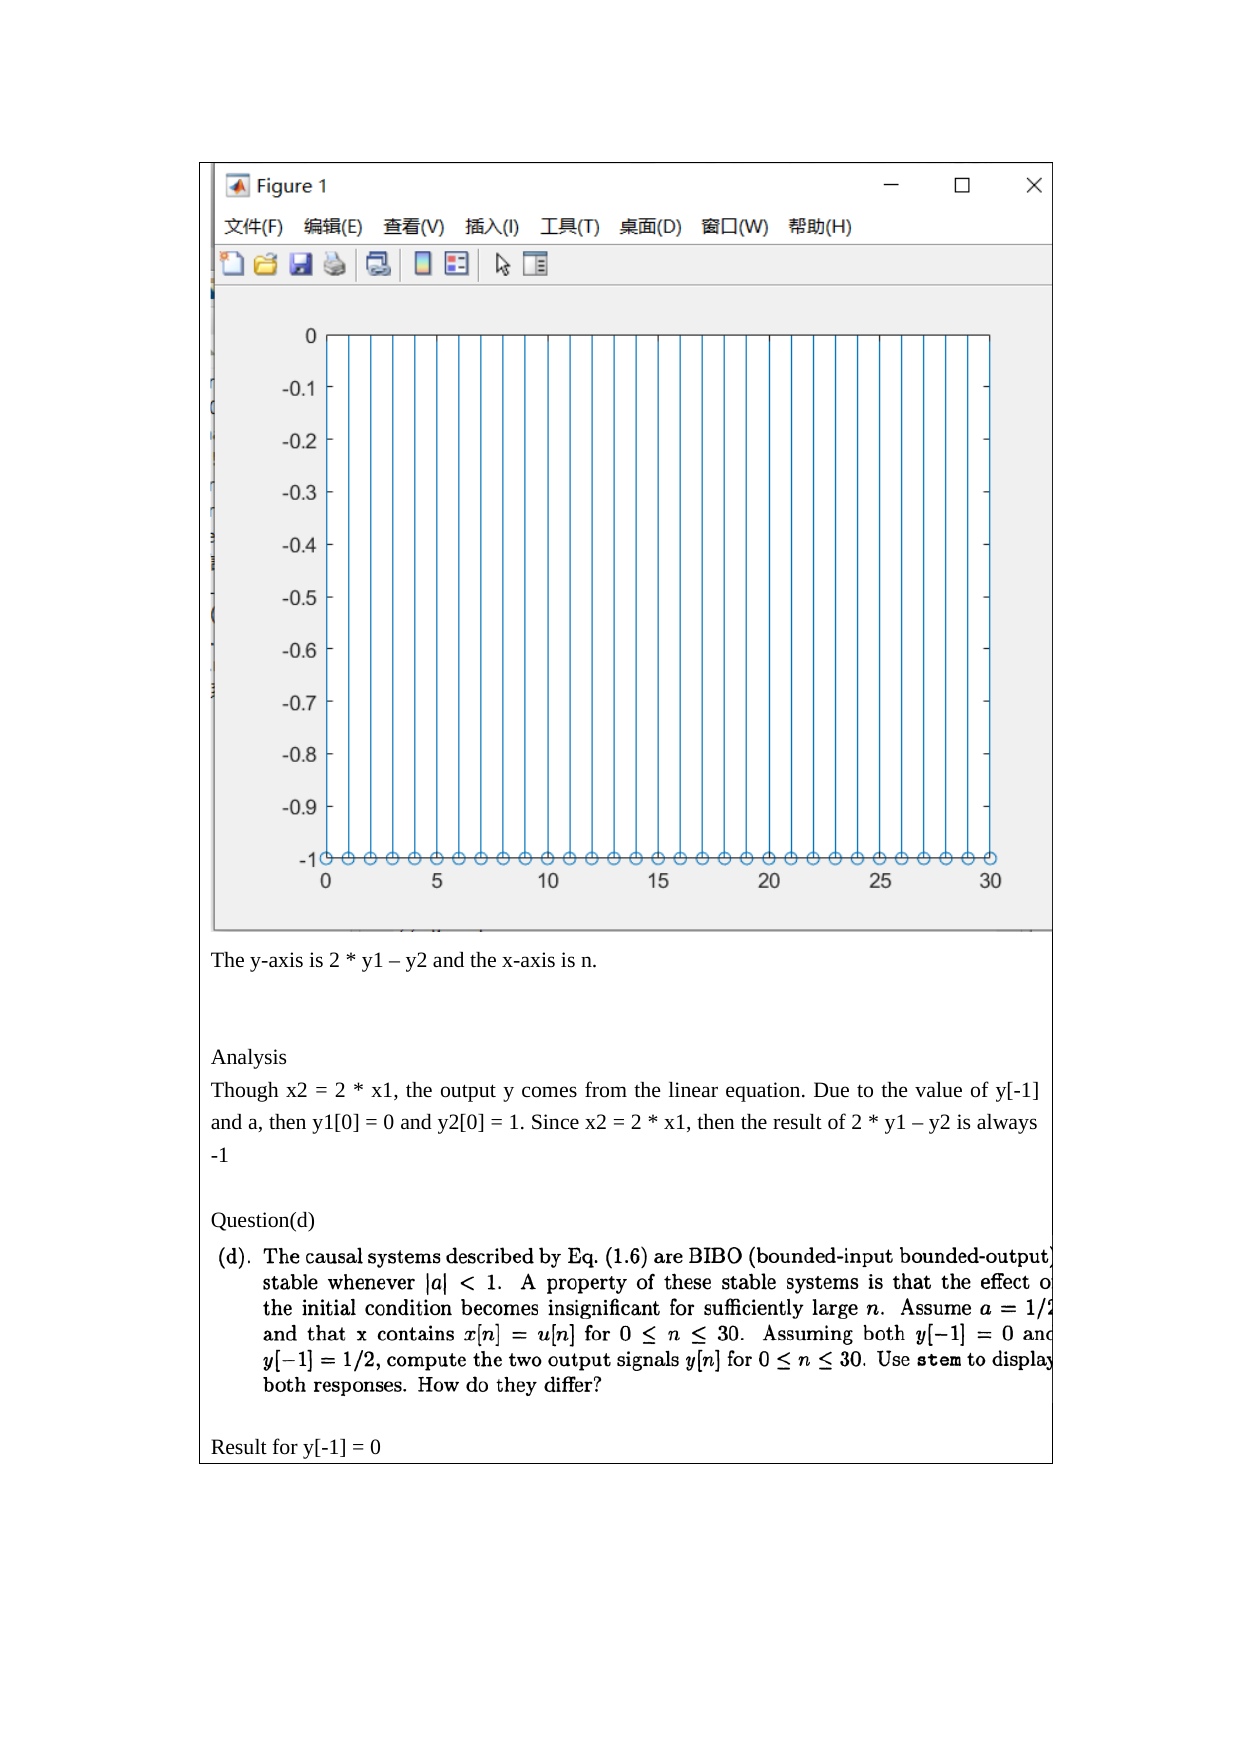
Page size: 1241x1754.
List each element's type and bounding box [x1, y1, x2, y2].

table_cell [200, 163, 1052, 1463]
